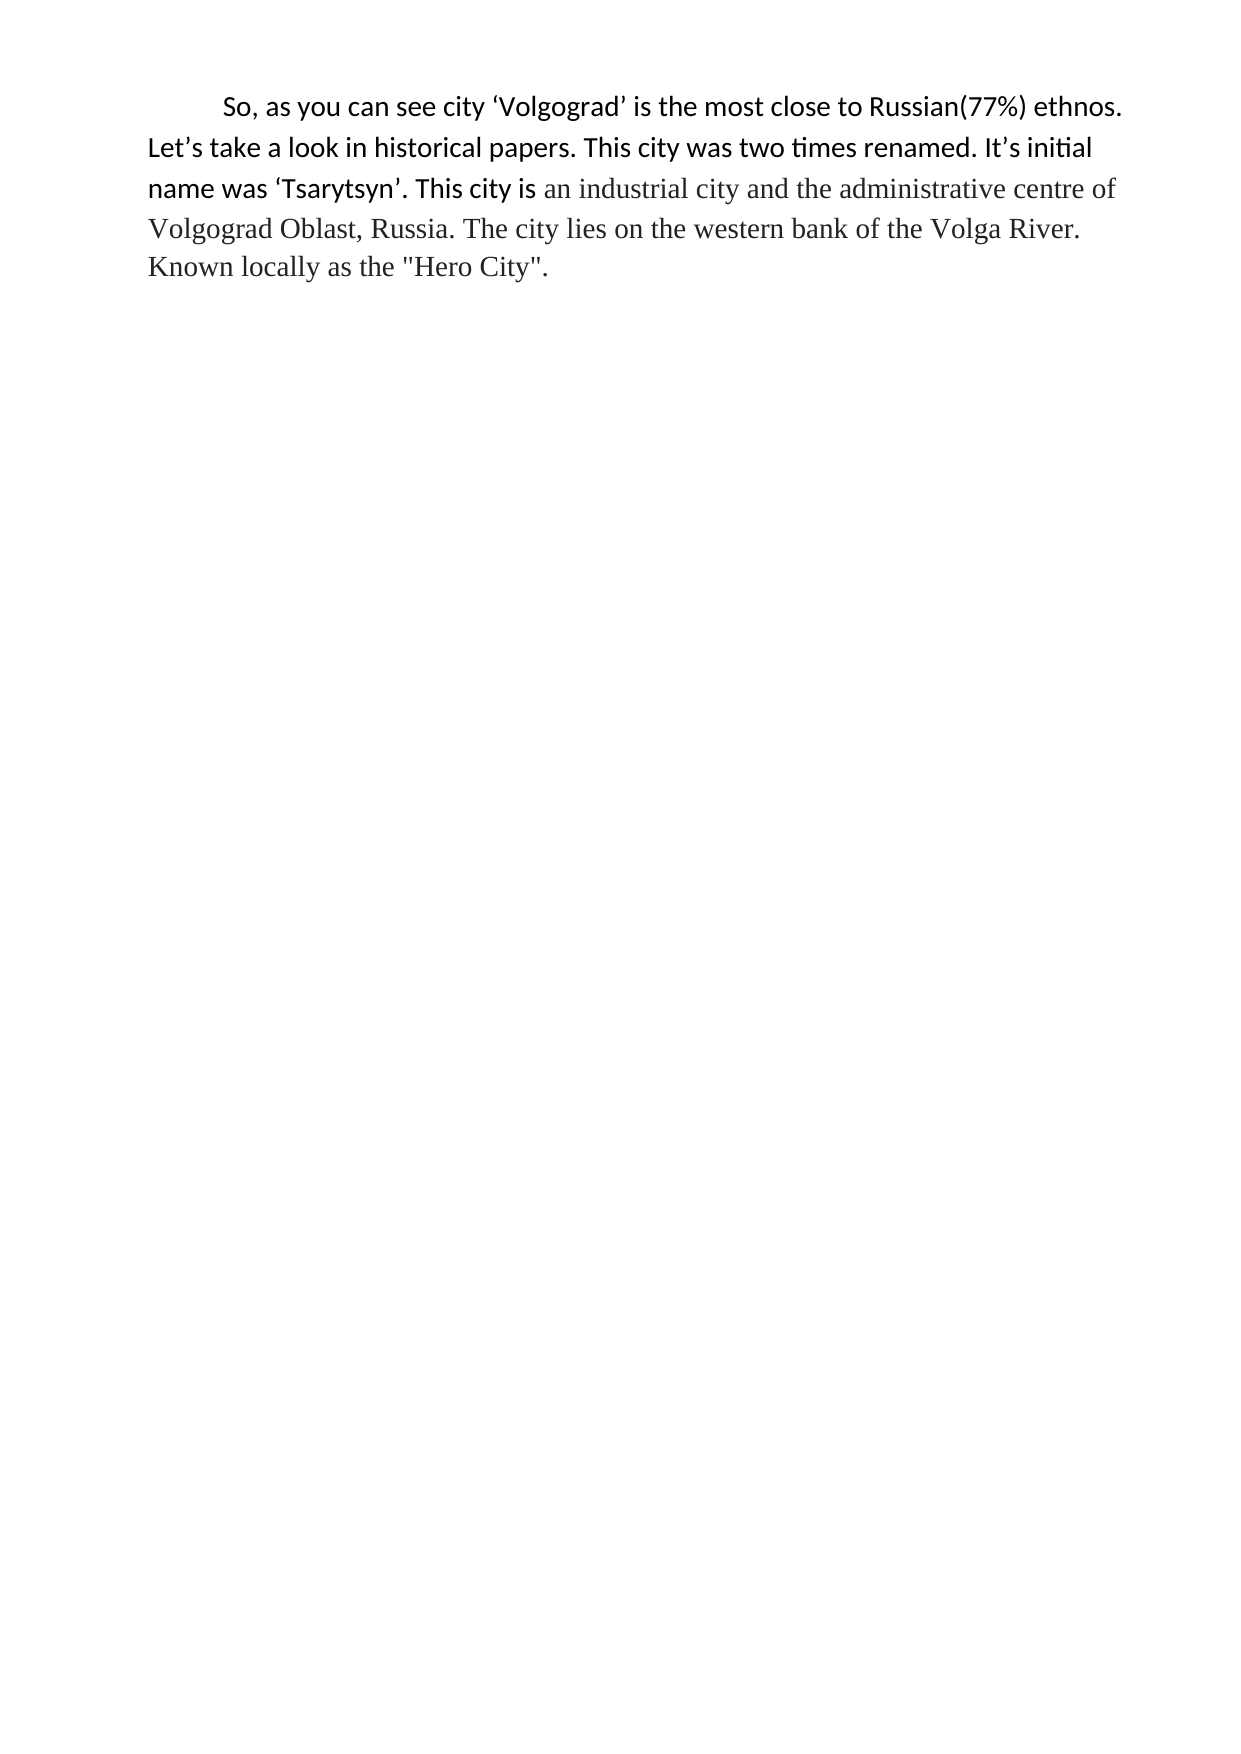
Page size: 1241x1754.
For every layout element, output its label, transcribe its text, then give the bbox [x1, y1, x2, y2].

list So, as you can see city ‘Volgograd’ is the most close to Russian(77%) ethnos. Let’s take a look in historical papers. This city was two times renamed. It’s initial name was ‘Tsarytsyn’. This city is an industrial city and the administrative centre of Volgograd Oblast, Russia. The city lies on the western bank of the Volga River. Known locally as the "Hero City". [148, 88, 1152, 283]
